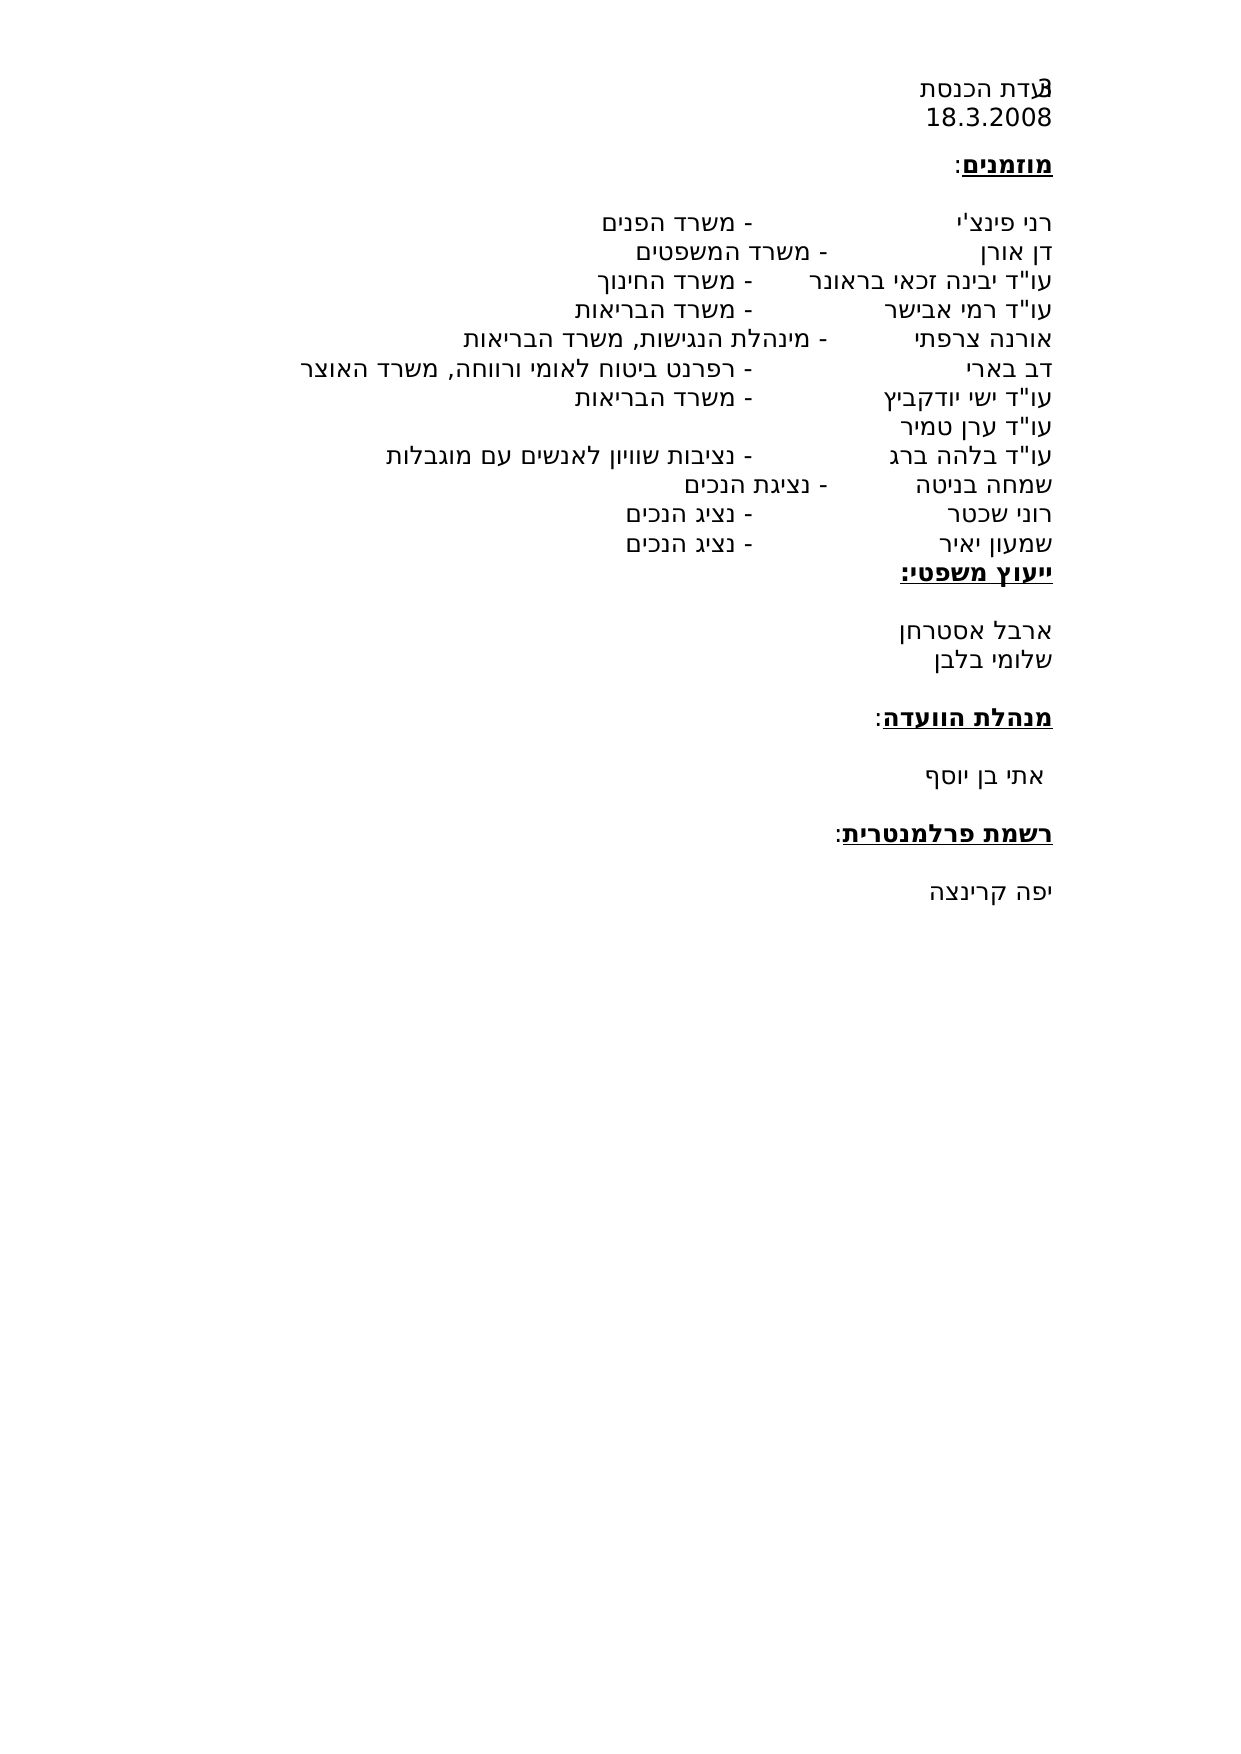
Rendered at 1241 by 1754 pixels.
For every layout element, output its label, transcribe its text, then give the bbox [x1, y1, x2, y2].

text רני פינצ'י - משרד הפנים [187, 208, 1053, 237]
text שלומי בלבן [187, 645, 1053, 674]
text דב בארי - רפרנט ביטוח לאומי ורווחה, משרד האוצר [187, 354, 1053, 383]
text עו"ד רמי אבישר - משרד הבריאות [187, 295, 1053, 324]
text רשמת פרלמנטרית: [187, 819, 1053, 848]
text דן אורן - משרד המשפטים [187, 237, 1053, 266]
text עו"ד ערן טמיר [187, 412, 1053, 441]
text אתי בן יוסף [187, 761, 1053, 790]
subtitle יפה קרינצה [187, 877, 1053, 906]
text רוני שכטר - נציג הנכים [187, 499, 1053, 529]
text מנהלת הוועדה: [187, 703, 1053, 732]
text עו"ד ישי יודקביץ - משרד הבריאות [187, 383, 1053, 412]
text ייעוץ משפטי: [187, 558, 1053, 587]
text שמעון יאיר - נציג הנכים [187, 529, 1053, 558]
text עו"ד בלהה ברג - נציבות שוויון לאנשים עם מוגבלות [187, 441, 1053, 470]
text ארבל אסטרחן [187, 616, 1053, 645]
text שמחה בניטה - נציגת הנכים [187, 470, 1053, 499]
text עו"ד יבינה זכאי בראונר - משרד החינוך [187, 266, 1053, 295]
text אורנה צרפתי - מינהלת הנגישות, משרד הבריאות [187, 324, 1053, 354]
text מוזמנים: [187, 150, 1053, 179]
